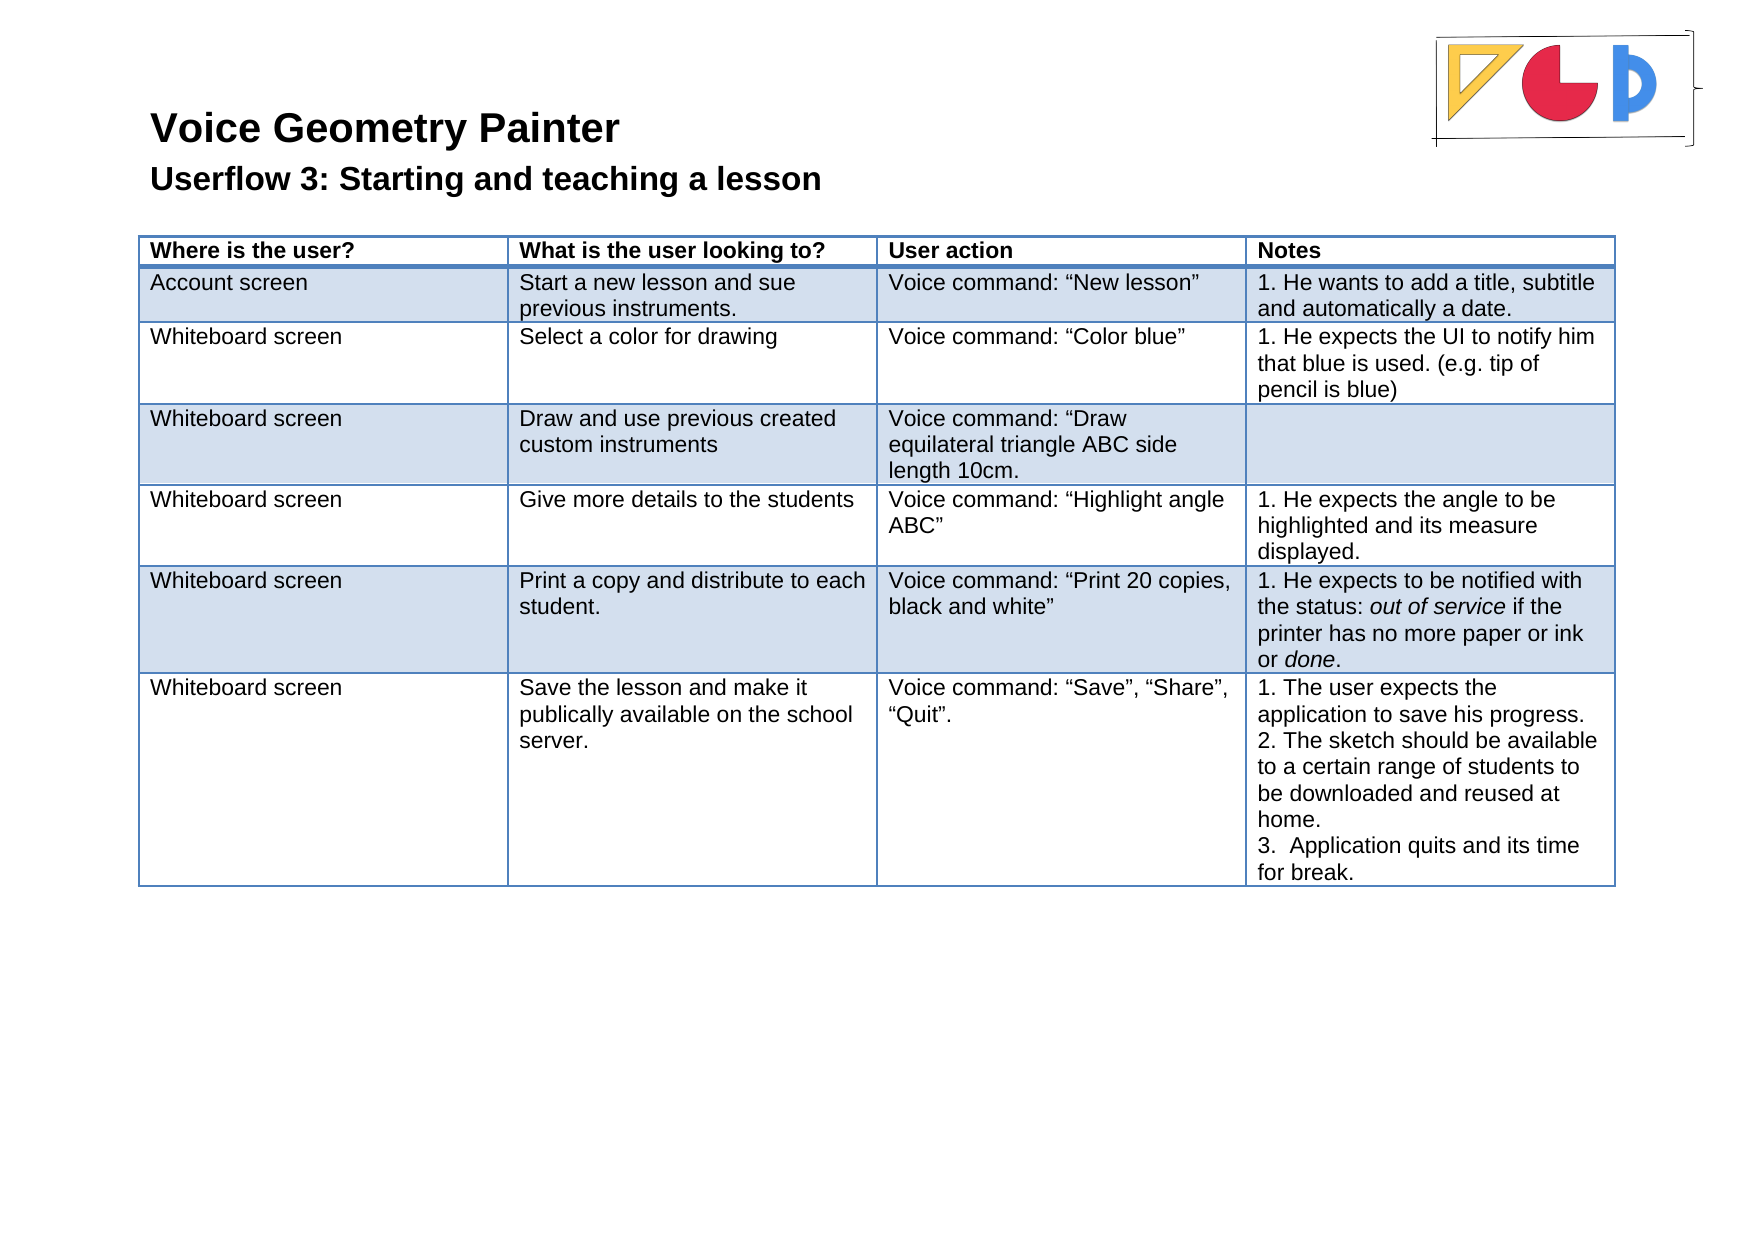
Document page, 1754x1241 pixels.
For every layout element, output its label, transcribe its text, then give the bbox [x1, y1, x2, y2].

table_header User action [878, 238, 1245, 264]
table_cell Whiteboard screen [140, 567, 507, 672]
table_cell Voice command: “Highlight angle ABC” [878, 486, 1245, 565]
table_cell Voice command: “Save”, “Share”, “Quit”. [878, 674, 1245, 885]
table_cell Whiteboard screen [140, 323, 507, 402]
table_cell 1. He wants to add a title, subtitle and automatically a date. [1247, 269, 1614, 321]
subtitle Voice Geometry Painter [150, 103, 1604, 151]
table_header What is the user looking to? [509, 238, 876, 264]
table_cell Account screen [140, 269, 507, 321]
table_cell Voice command: “New lesson” [878, 269, 1245, 321]
table_cell Voice command: “Color blue” [878, 323, 1245, 402]
table_cell 1. The user expects the application to save his progress. 2. The sketch should be available to a certain range of students to be downloaded and reused at home. 3. Application quits and its time for break. [1247, 674, 1614, 885]
table_cell [1247, 405, 1614, 483]
table_cell Start a new lesson and sue previous instruments. [509, 269, 876, 321]
table_cell 1. He expects the UI to notify him that blue is used. (e.g. tip of pencil is blue) [1247, 323, 1614, 402]
table_cell Voice command: “Print 20 copies, black and white” [878, 567, 1245, 672]
table_cell Draw and use previous created custom instruments [509, 405, 876, 483]
table_header Where is the user? [140, 238, 507, 264]
table_cell 1. He expects to be notified with the status: out of service if the printer has no more paper or ink or done. [1247, 567, 1614, 672]
table_header Notes [1247, 238, 1614, 264]
table_cell Give more details to the students [509, 486, 876, 565]
table_cell Whiteboard screen [140, 486, 507, 565]
table_cell Whiteboard screen [140, 405, 507, 483]
picture [1425, 28, 1707, 152]
table_cell 1. He expects the angle to be highlighted and its measure displayed. [1247, 486, 1614, 565]
table_cell Voice command: “Draw equilateral triangle ABC side length 10cm. [878, 405, 1245, 483]
text Userflow 3: Starting and teaching a lesson [150, 158, 1604, 197]
table_cell Print a copy and distribute to each student. [509, 567, 876, 672]
table_cell Whiteboard screen [140, 674, 507, 885]
table_cell Select a color for drawing [509, 323, 876, 402]
table_cell Save the lesson and make it publically available on the school server. [509, 674, 876, 885]
